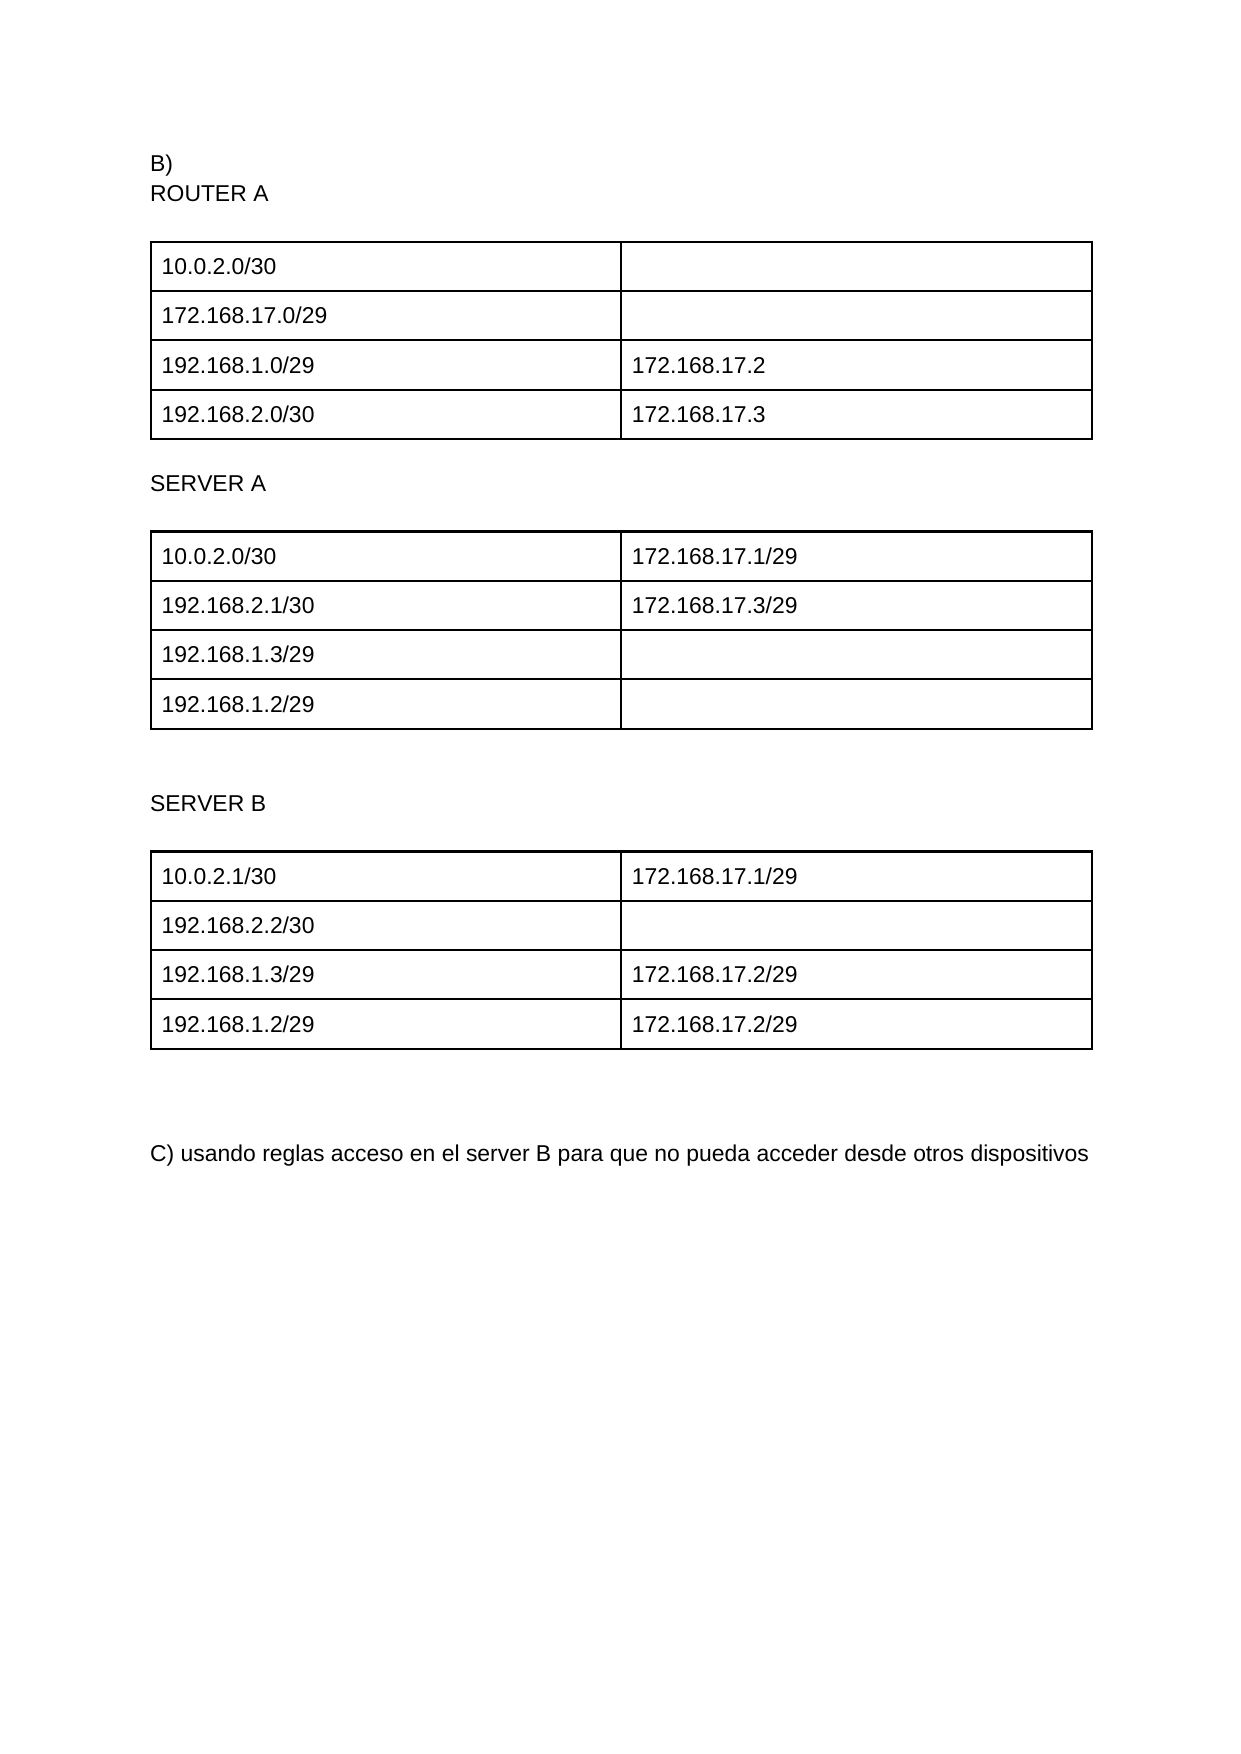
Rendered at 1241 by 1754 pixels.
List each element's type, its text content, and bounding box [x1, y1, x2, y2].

table_cell 192.168.2.2/30 [152, 902, 620, 949]
table_cell [622, 292, 1091, 339]
table_cell 192.168.1.0/29 [152, 341, 620, 388]
table_cell 172.168.17.0/29 [152, 292, 620, 339]
table_cell [622, 902, 1091, 949]
text B) [150, 150, 1090, 176]
table_header 172.168.17.1/29 [622, 533, 1091, 580]
table_cell 172.168.17.3/29 [622, 582, 1091, 629]
table_header [622, 243, 1091, 290]
table_cell 192.168.1.3/29 [152, 631, 620, 678]
table_cell 172.168.17.3 [622, 391, 1091, 438]
table_cell 192.168.2.0/30 [152, 391, 620, 438]
table_header 10.0.2.1/30 [152, 853, 620, 900]
table_cell 172.168.17.2 [622, 341, 1091, 388]
table_cell 192.168.2.1/30 [152, 582, 620, 629]
table_header 172.168.17.1/29 [622, 853, 1091, 900]
text C) usando reglas acceso en el server B para que no pueda acceder desde otros dispositivos [150, 1140, 1090, 1167]
table_cell [622, 631, 1091, 678]
table_cell 172.168.17.2/29 [622, 1000, 1091, 1047]
table_header 10.0.2.0/30 [152, 533, 620, 580]
table_cell 172.168.17.2/29 [622, 951, 1091, 998]
table_cell 192.168.1.2/29 [152, 680, 620, 727]
text SERVER A [150, 470, 1090, 496]
table_cell [622, 680, 1091, 727]
text ROUTER A [150, 180, 1090, 207]
text SERVER B [150, 790, 1090, 816]
table_header 10.0.2.0/30 [152, 243, 620, 290]
table_cell 192.168.1.3/29 [152, 951, 620, 998]
table_cell 192.168.1.2/29 [152, 1000, 620, 1047]
